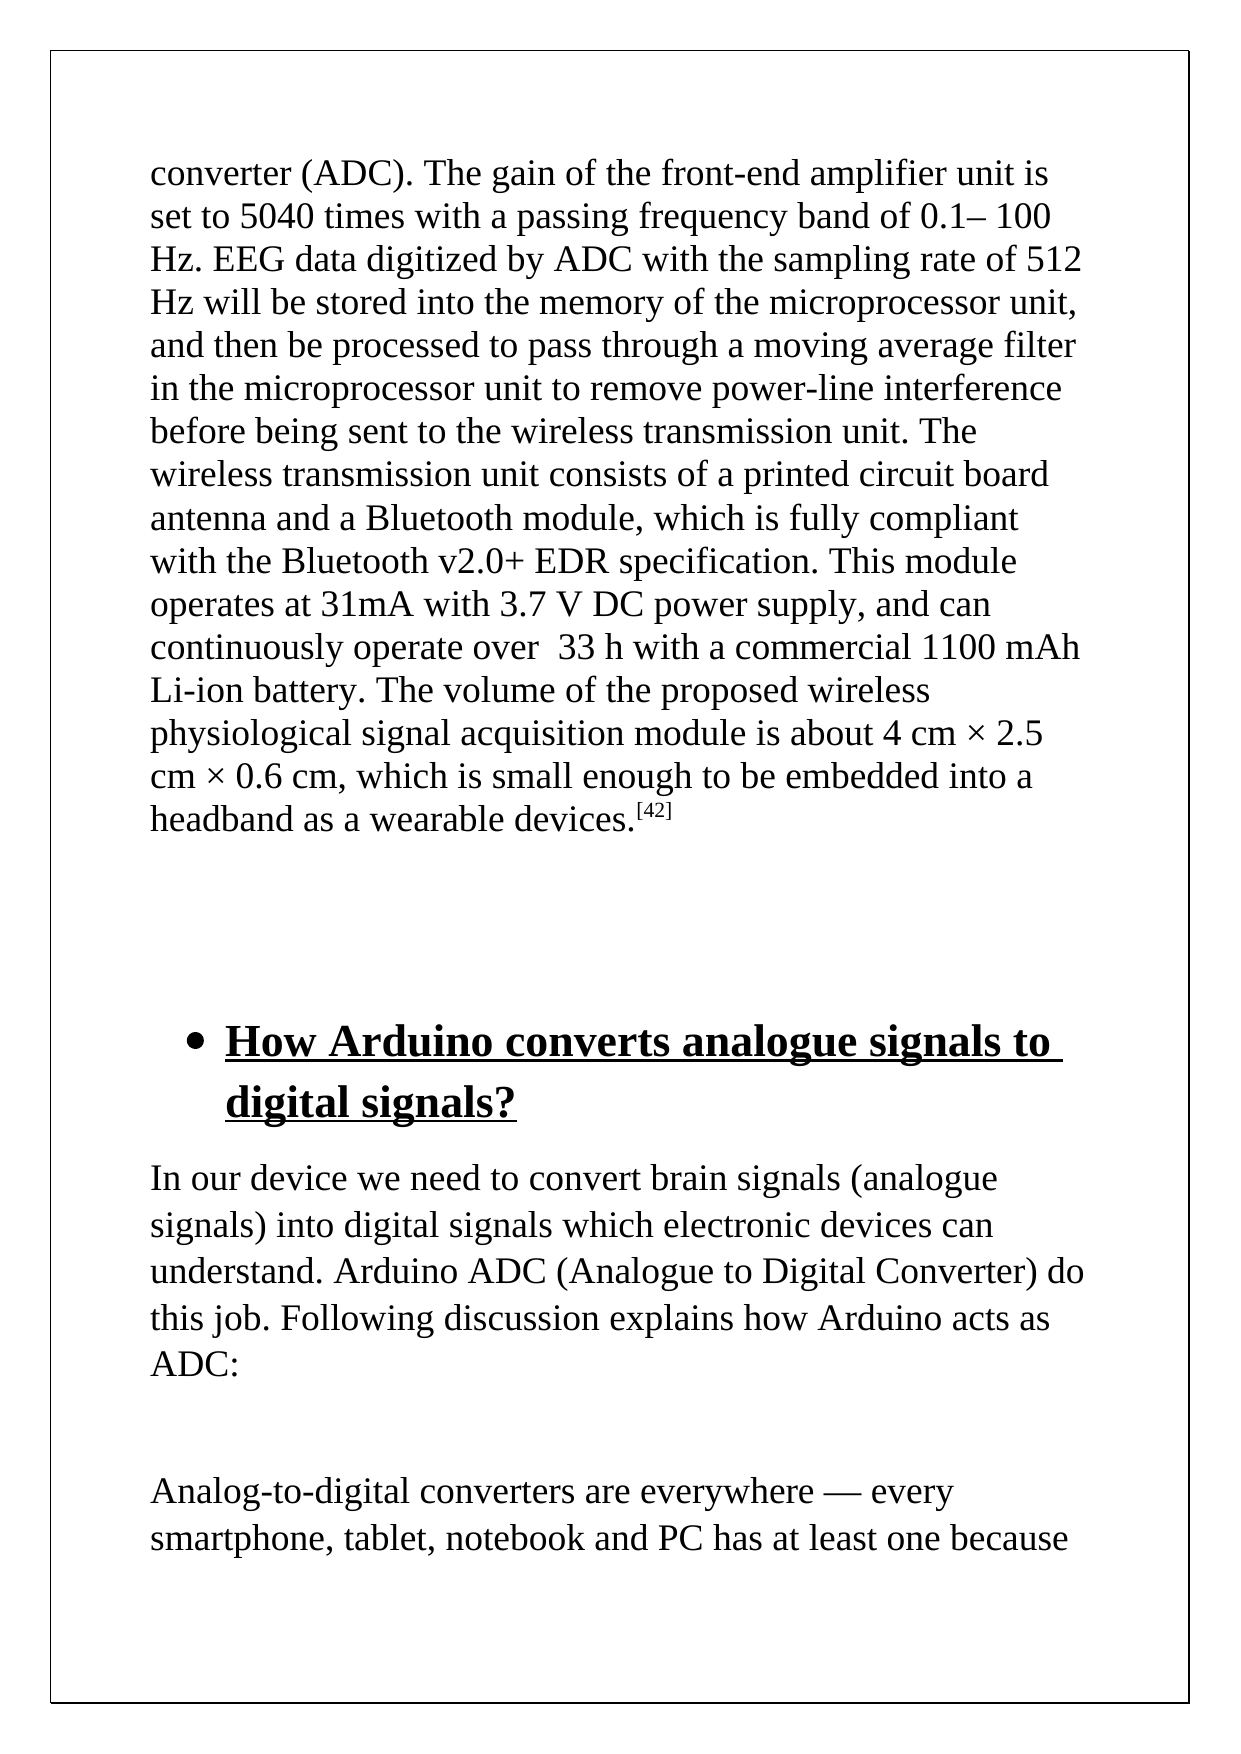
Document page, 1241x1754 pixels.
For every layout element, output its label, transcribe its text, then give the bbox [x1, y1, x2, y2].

list How Arduino converts analogue signals to digital signals? [187, 1014, 1089, 1127]
text In our device we need to convert brain signals (analogue signals) into digital signals which electronic devices can understand. Arduino ADC (Analogue to Digital Converter) do this job. Following discussion explains how Arduino acts as ADC: [150, 1156, 1089, 1385]
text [150, 1468, 1089, 1558]
